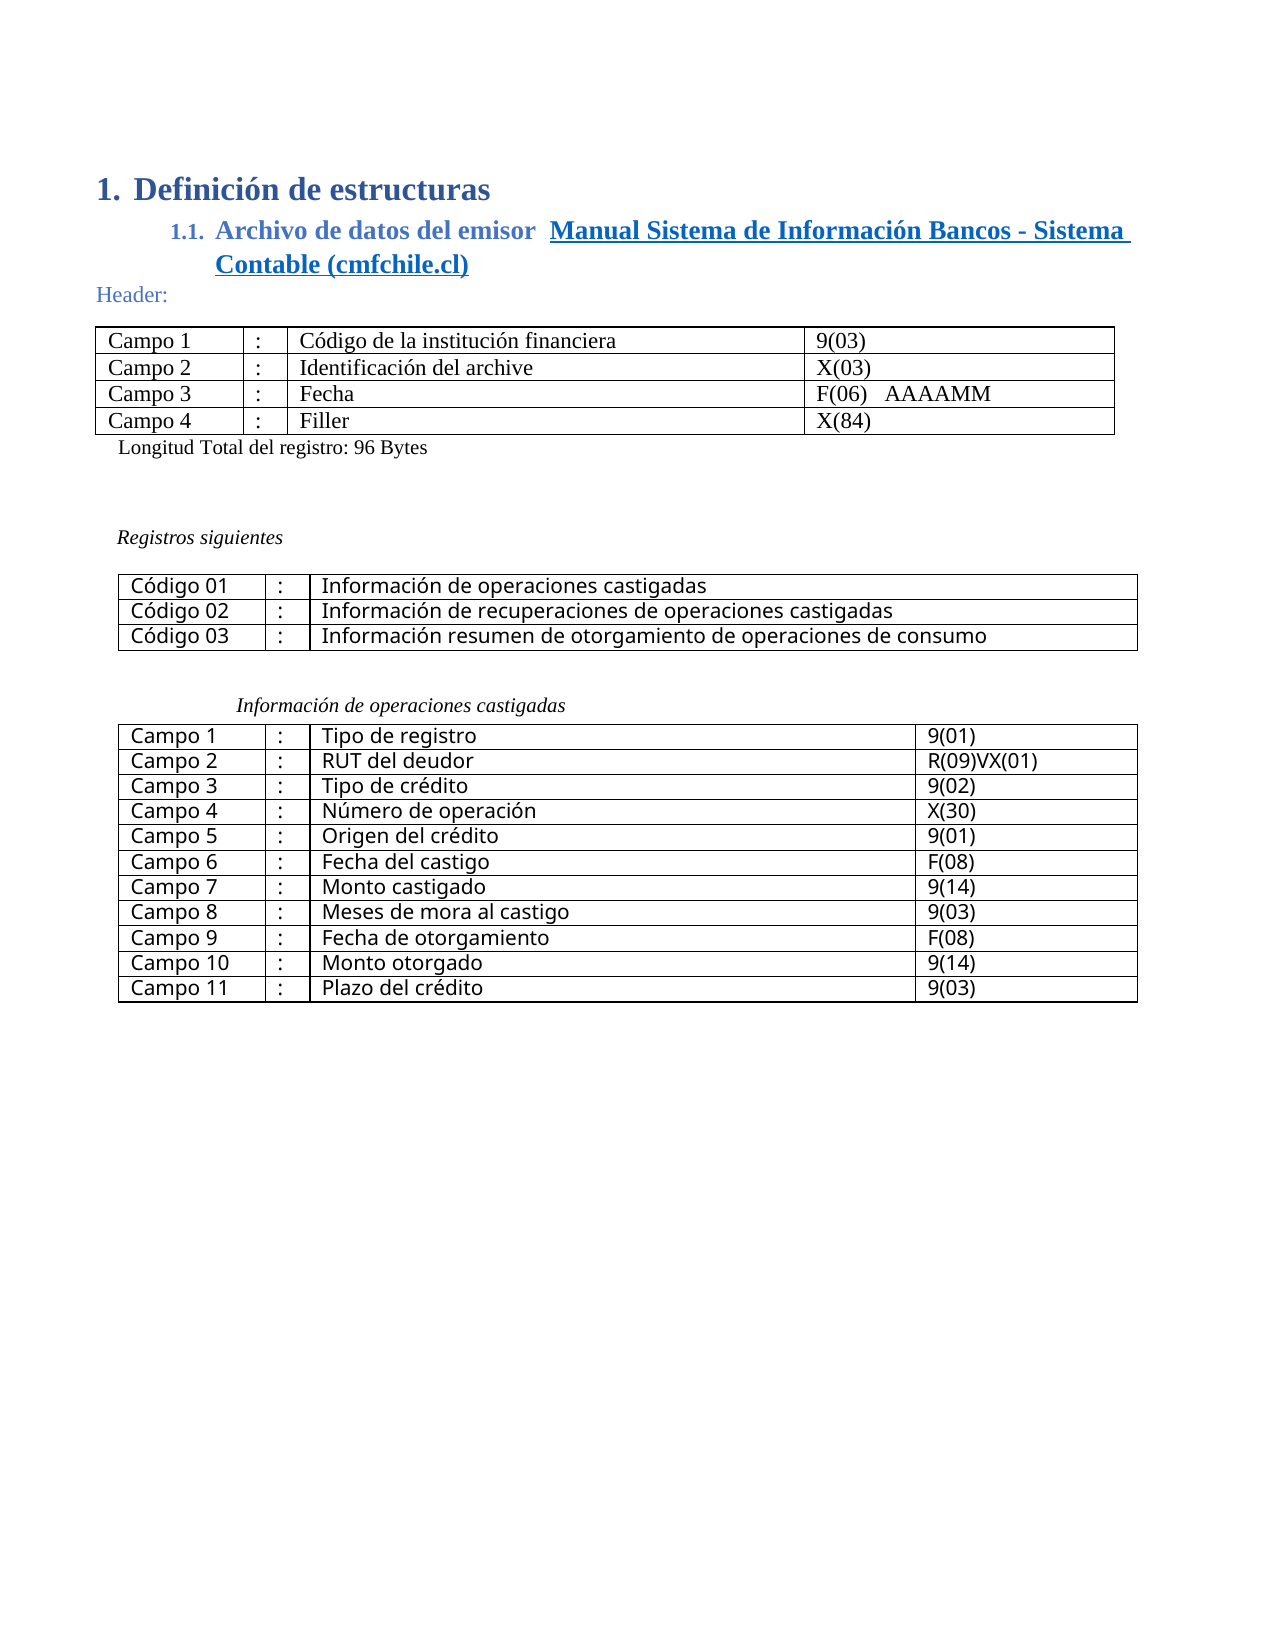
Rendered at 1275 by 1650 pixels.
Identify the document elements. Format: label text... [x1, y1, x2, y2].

table_cell Meses de mora al castigo [311, 901, 915, 925]
table_cell Identificación del archive [288, 354, 804, 380]
table_cell : [266, 800, 309, 824]
table_cell : [266, 876, 309, 900]
table_cell Fecha [288, 381, 804, 407]
table_header : [266, 575, 309, 599]
table_cell Información resumen de otorgamiento de operaciones de consumo [311, 625, 1137, 649]
table_header Tipo de registro [311, 725, 915, 749]
table_cell Campo 2 [119, 750, 265, 774]
table_cell : [266, 625, 309, 649]
table_cell Campo 10 [119, 952, 265, 976]
table_cell : [244, 381, 287, 407]
table_cell Campo 9 [119, 926, 265, 951]
table_cell 9(03) [916, 901, 1137, 925]
table_cell Campo 8 [119, 901, 265, 925]
table_header : [244, 328, 287, 353]
table_cell Campo 2 [96, 354, 243, 380]
table_cell 9(14) [916, 952, 1137, 976]
table_cell : [266, 901, 309, 925]
text Longitud Total del registro: 96 Bytes [118, 435, 1187, 459]
text Header: [96, 281, 1187, 308]
table_cell F(08) [916, 926, 1137, 951]
table_cell F(06) AAAAMM [805, 381, 1114, 407]
table_cell : [266, 926, 309, 951]
table_cell X(84) [805, 408, 1114, 434]
table_header 9(03) [805, 328, 1114, 353]
table_cell 9(01) [916, 825, 1137, 850]
table_cell Campo 5 [119, 825, 265, 850]
table_cell Plazo del crédito [311, 977, 915, 1001]
table_cell F(08) [916, 851, 1137, 875]
table_cell X(30) [916, 800, 1137, 824]
table_cell : [266, 977, 309, 1001]
table_header : [266, 725, 309, 749]
list Información de operaciones castigadas [236, 693, 1187, 717]
table_cell Campo 3 [119, 775, 265, 799]
table_cell : [266, 750, 309, 774]
table_cell : [244, 408, 287, 434]
table_cell 9(03) [916, 977, 1137, 1001]
table_cell Filler [288, 408, 804, 434]
table_cell Campo 3 [96, 381, 243, 407]
table_cell X(03) [805, 354, 1114, 380]
table_cell : [266, 600, 309, 624]
table_cell Código 03 [119, 625, 265, 649]
table_cell Campo 4 [96, 408, 243, 434]
table_header Código de la institución financiera [288, 328, 804, 353]
subtitle Definición de estructuras [96, 169, 1187, 207]
table_header Campo 1 [96, 328, 243, 353]
table_cell : [266, 851, 309, 875]
table_cell Campo 6 [119, 851, 265, 875]
table_header Campo 1 [119, 725, 265, 749]
table_cell Fecha de otorgamiento [311, 926, 915, 951]
table_cell : [266, 952, 309, 976]
table_cell 9(14) [916, 876, 1137, 900]
table_cell Información de recuperaciones de operaciones castigadas [311, 600, 1137, 624]
table_cell Número de operación [311, 800, 915, 824]
table_cell RUT del deudor [311, 750, 915, 774]
table_cell Campo 4 [119, 800, 265, 824]
table_cell Campo 11 [119, 977, 265, 1001]
table_cell Tipo de crédito [311, 775, 915, 799]
text Registros siguientes [96, 525, 1187, 549]
table_cell Campo 7 [119, 876, 265, 900]
table_cell 9(02) [916, 775, 1137, 799]
table_cell : [266, 775, 309, 799]
table_cell R(09)VX(01) [916, 750, 1137, 774]
table_header Información de operaciones castigadas [311, 575, 1137, 599]
table_cell Monto castigado [311, 876, 915, 900]
table_header 9(01) [916, 725, 1137, 749]
table_header Código 01 [119, 575, 265, 599]
table_cell Código 02 [119, 600, 265, 624]
table_cell Monto otorgado [311, 952, 915, 976]
table_cell : [266, 825, 309, 850]
subtitle Archivo de datos del emisor Manual Sistema de Información Bancos - Sistema Contable (cmfchile.cl) [170, 214, 1187, 279]
table_cell : [244, 354, 287, 380]
table_cell Origen del crédito [311, 825, 915, 850]
table_cell Fecha del castigo [311, 851, 915, 875]
